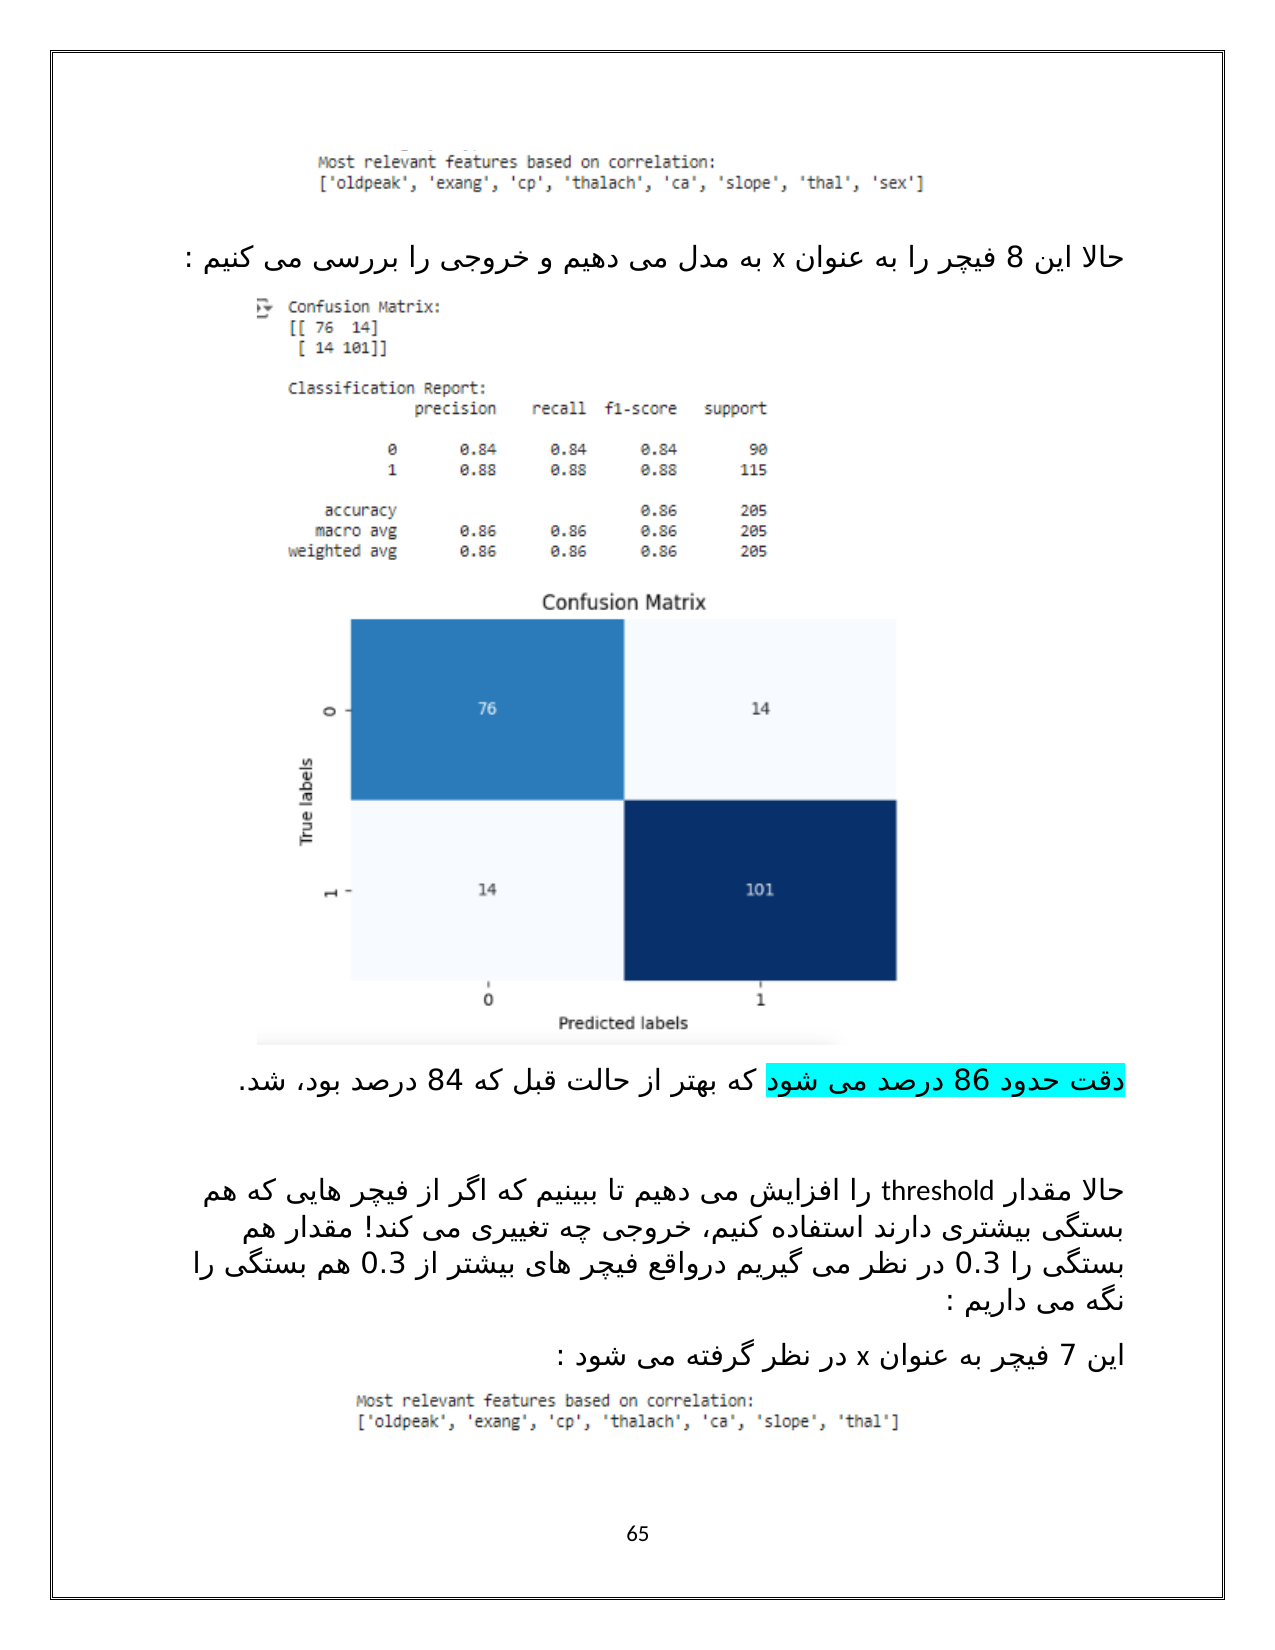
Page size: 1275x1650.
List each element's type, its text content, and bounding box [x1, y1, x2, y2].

text حالا این 8 فیچر را به عنوان x به مدل می دهیم و خروجی را بررسی می کنیم : [150, 239, 1125, 275]
picture [346, 1391, 928, 1448]
picture [256, 294, 1018, 1045]
text این 7 فیچر به عنوان x در نظر گرفته می شود : [150, 1337, 1125, 1372]
text حالا مقدار threshold را افزایش می دهیم تا ببینیم که اگر از فیچر هایی که هم بستگی بیشتری دارند استفاده کنیم، خروجی چه تغییری می کند! مقدار هم بستگی را 0.3 در نظر می گیریم درواقع فیچر های بیشتر از 0.3 هم بستگی را نگه می داریم : [150, 1172, 1125, 1317]
text دقت حدود 86 درصد می شود که بهتر از حالت قبل که 84 درصد بود، شد. [150, 1063, 766, 1097]
picture [311, 150, 964, 221]
